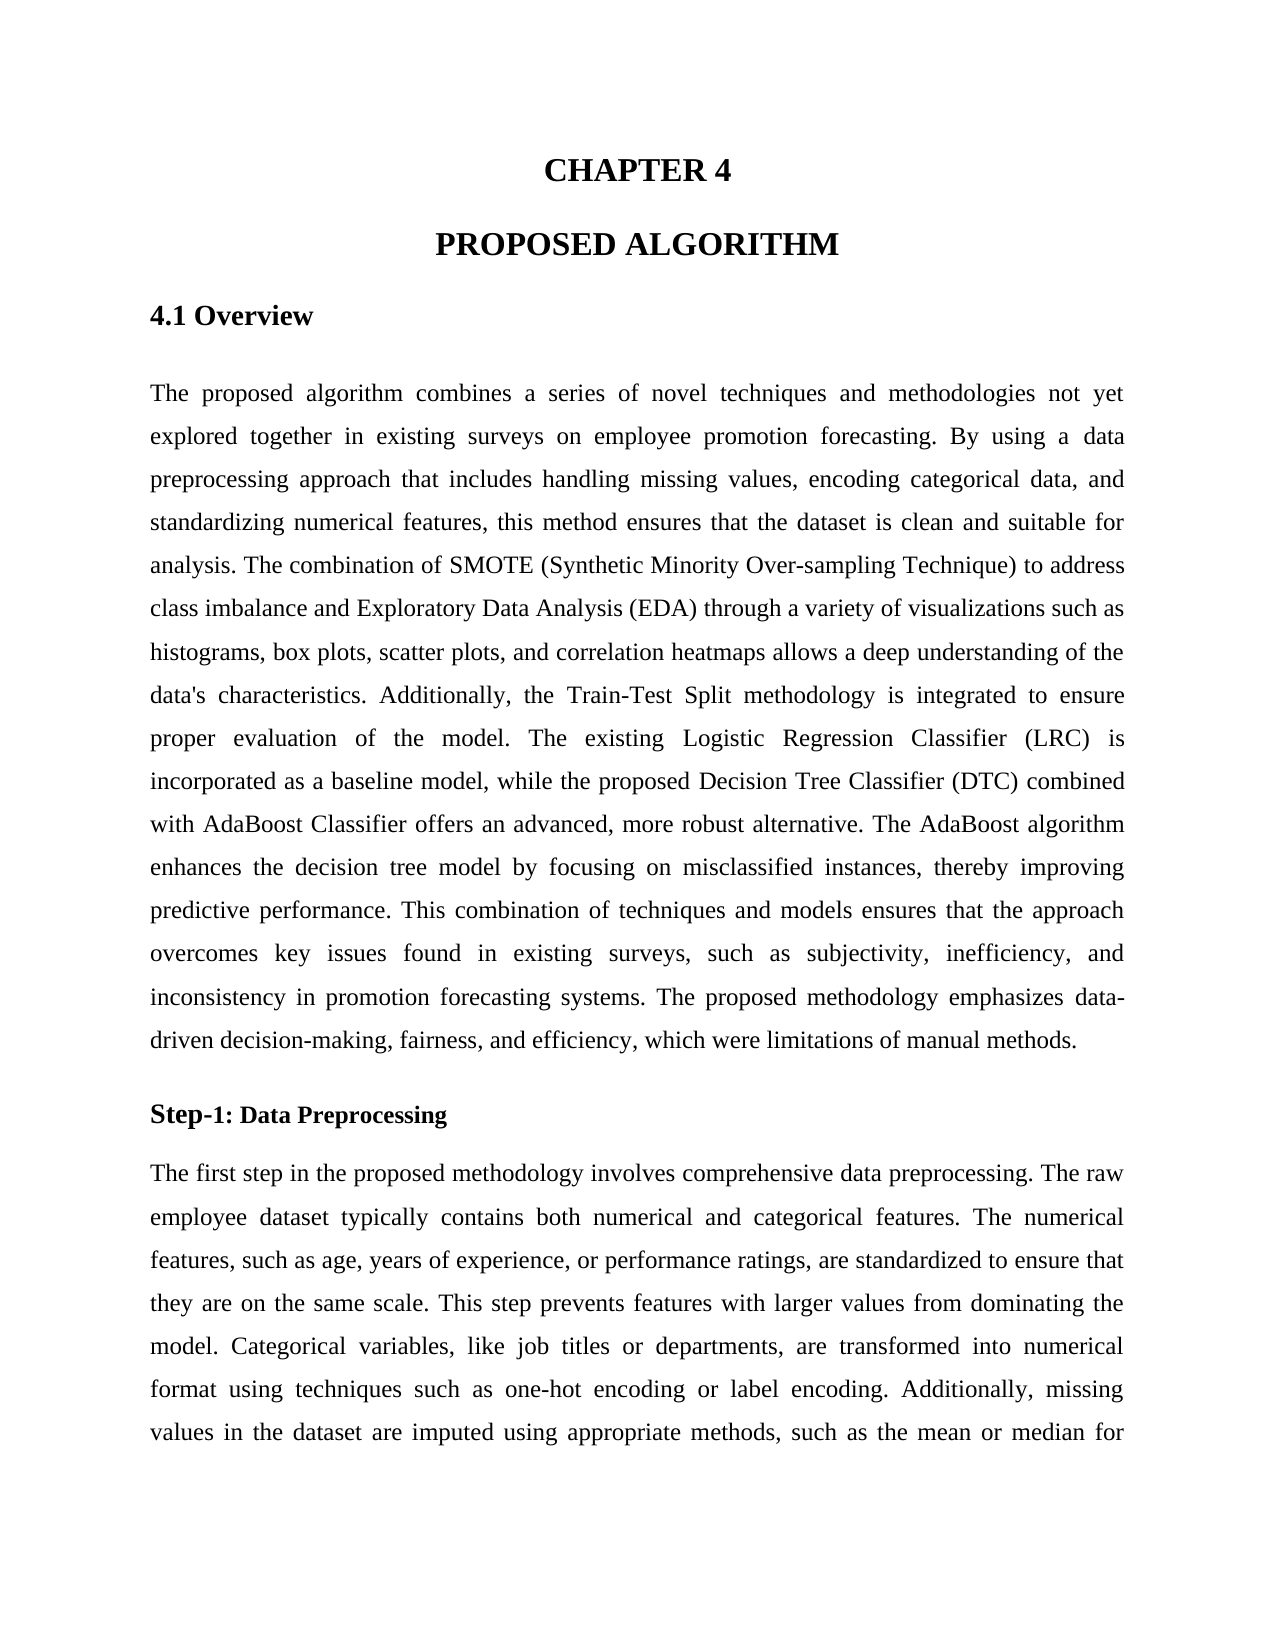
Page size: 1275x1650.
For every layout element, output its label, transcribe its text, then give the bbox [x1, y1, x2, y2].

text CHAPTER 4 [150, 150, 1125, 188]
text Step-1: Data Preprocessing [150, 1097, 1125, 1129]
text PROPOSED ALGORITHM [150, 224, 1125, 262]
text 4.1 Overview [150, 298, 1125, 332]
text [150, 1158, 1125, 1446]
text The proposed algorithm combines a series of novel techniques and methodologies not yet explored together in existing surveys on employee promotion forecasting. By using a data preprocessing approach that includes handling missing values, encoding categorical data, and standardizing numerical features, this method ensures that the dataset is clean and suitable for analysis. The combination of SMOTE (Synthetic Minority Over-sampling Technique) to address class imbalance and Exploratory Data Analysis (EDA) through a variety of visualizations such as histograms, box plots, scatter plots, and correlation heatmaps allows a deep understanding of the data's characteristics. Additionally, the Train-Test Split methodology is integrated to ensure proper evaluation of the model. The existing Logistic Regression Classifier (LRC) is incorporated as a baseline model, while the proposed Decision Tree Classifier (DTC) combined with AdaBoost Classifier offers an advanced, more robust alternative. The AdaBoost algorithm enhances the decision tree model by focusing on misclassified instances, thereby improving predictive performance. This combination of techniques and models ensures that the approach overcomes key issues found in existing surveys, such as subjectivity, inefficiency, and inconsistency in promotion forecasting systems. The proposed methodology emphasizes data-driven decision-making, fairness, and efficiency, which were limitations of manual methods. [150, 378, 1125, 1053]
